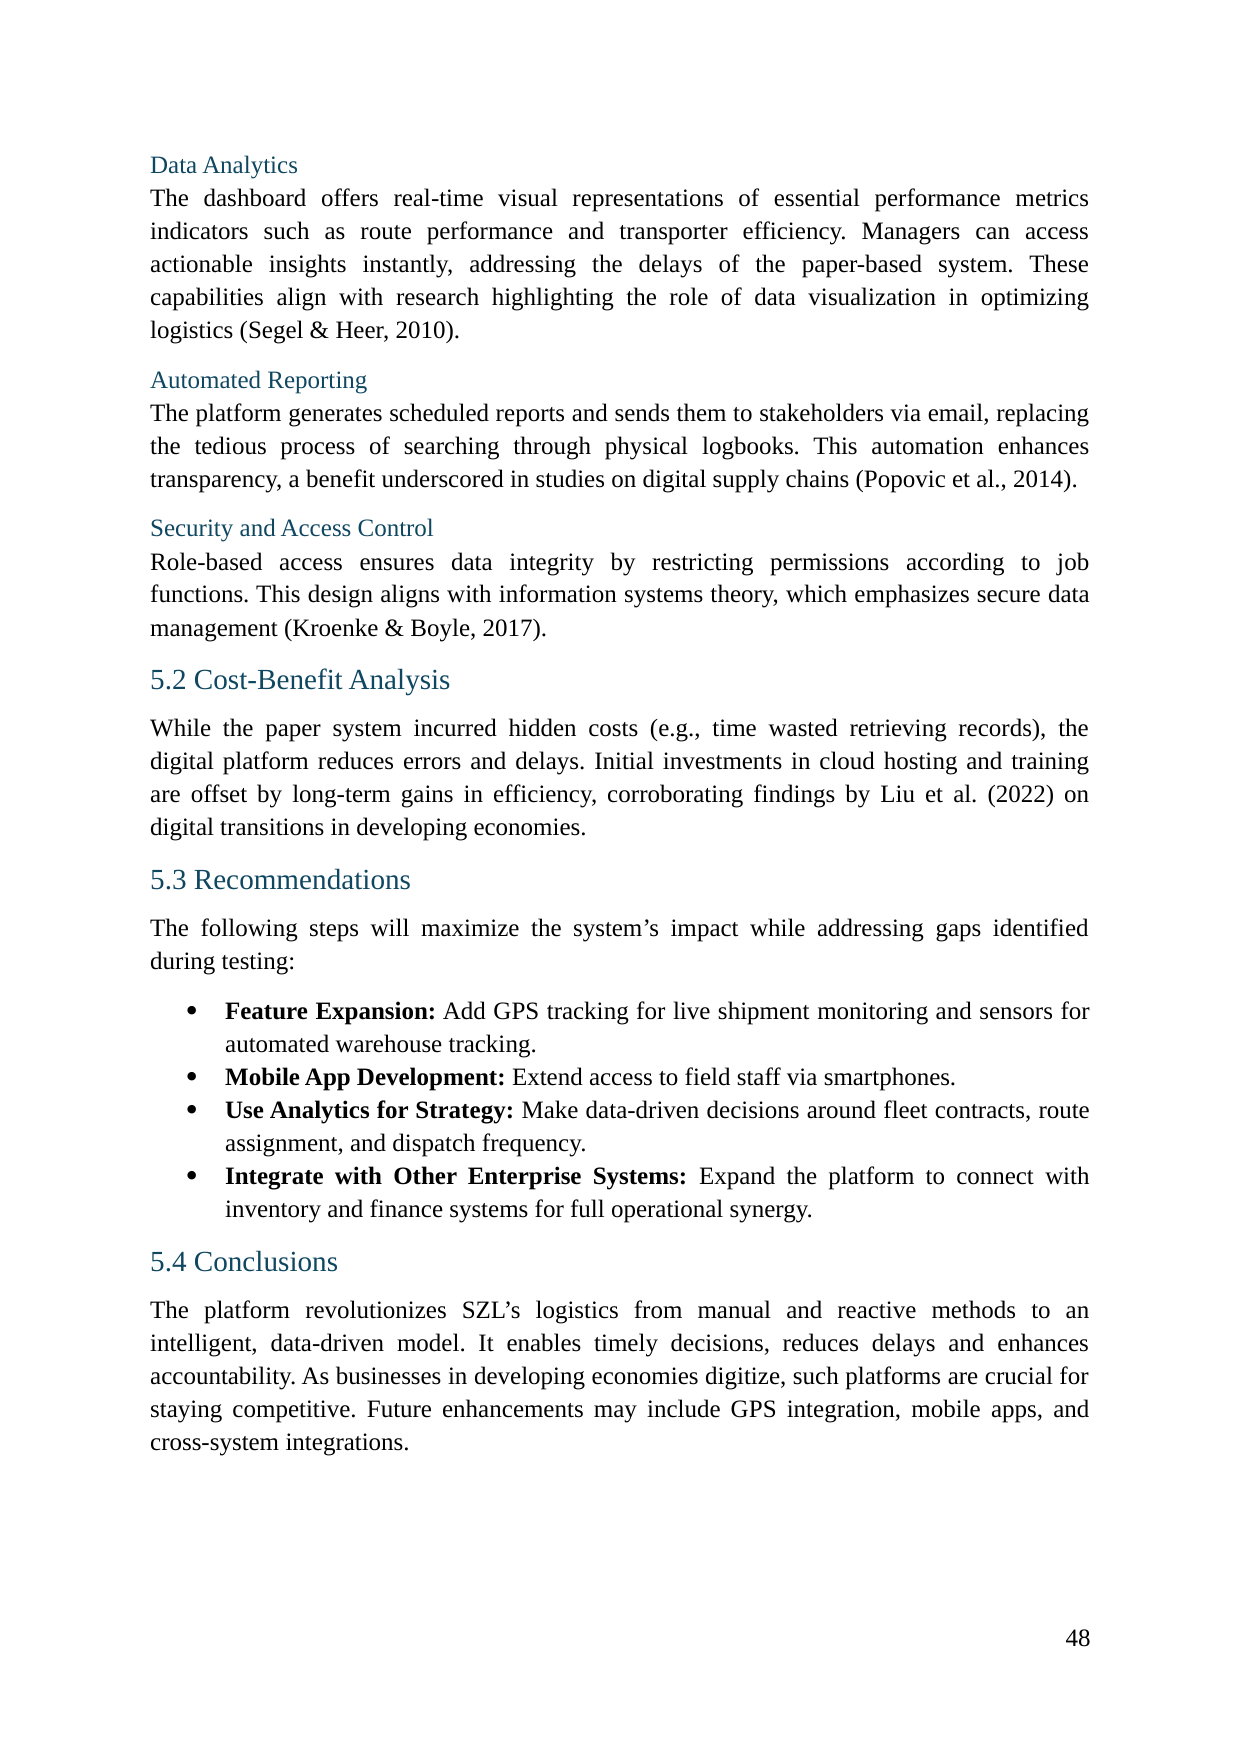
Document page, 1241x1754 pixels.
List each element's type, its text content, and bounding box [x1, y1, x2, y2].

list Integrate with Other Enterprise Systems: Expand the platform to connect with inventory and finance systems for full operational synergy. [187, 1161, 1090, 1223]
subtitle Automated Reporting [150, 365, 1090, 393]
subtitle 5.4 Conclusions [150, 1244, 1090, 1277]
list Mobile App Development: Extend access to field staff via smartphones. [187, 1062, 1090, 1091]
text Role-based access ensures data integrity by restricting permissions according to job functions. This design aligns with information systems theory, which emphasizes secure data management (Kroenke & Boyle, 2017). [150, 547, 1090, 641]
text While the paper system incurred hidden costs (e.g., time wasted retrieving records), the digital platform reduces errors and delays. Initial investments in cloud hosting and training are offset by long-term gains in efficiency, corroborating findings by Liu et al. (2022) on digital transitions in developing economies. [150, 713, 1090, 841]
text The following steps will maximize the system’s impact while addressing gaps identified during testing: [150, 913, 1090, 975]
list Use Analytics for Strategy: Make data-driven decisions around fleet contracts, route assignment, and dispatch frequency. [187, 1095, 1090, 1157]
text The platform generates scheduled reports and sends them to stakeholders via email, replacing the tedious process of searching through physical logbooks. This automation enhances transparency, a benefit underscored in studies on digital supply chains (Popovic et al., 2014). [150, 398, 1090, 493]
subtitle Security and Access Control [150, 513, 1090, 542]
subtitle 5.3 Recommendations [150, 862, 1090, 896]
text The platform revolutionizes SZL’s logistics from manual and reactive methods to an intelligent, data-driven model. It enables timely decisions, reduces delays and enhances accountability. As businesses in developing economies digitize, such platforms are crucial for staying competitive. Future enhancements may include GPS integration, mobile apps, and cross-system integrations. [150, 1295, 1090, 1456]
text The dashboard offers real-time visual representations of essential performance metrics indicators such as route performance and transporter efficiency. Managers can access actionable insights instantly, addressing the delays of the paper-based system. These capabilities align with research highlighting the role of data visualization in optimizing logistics (Segel & Heer, 2010). [150, 183, 1090, 344]
list Feature Expansion: Add GPS tracking for live shipment monitoring and sensors for automated warehouse tracking. [187, 996, 1090, 1058]
subtitle 5.2 Cost-Benefit Analysis [150, 662, 1090, 696]
subtitle Data Analytics [150, 150, 1090, 179]
